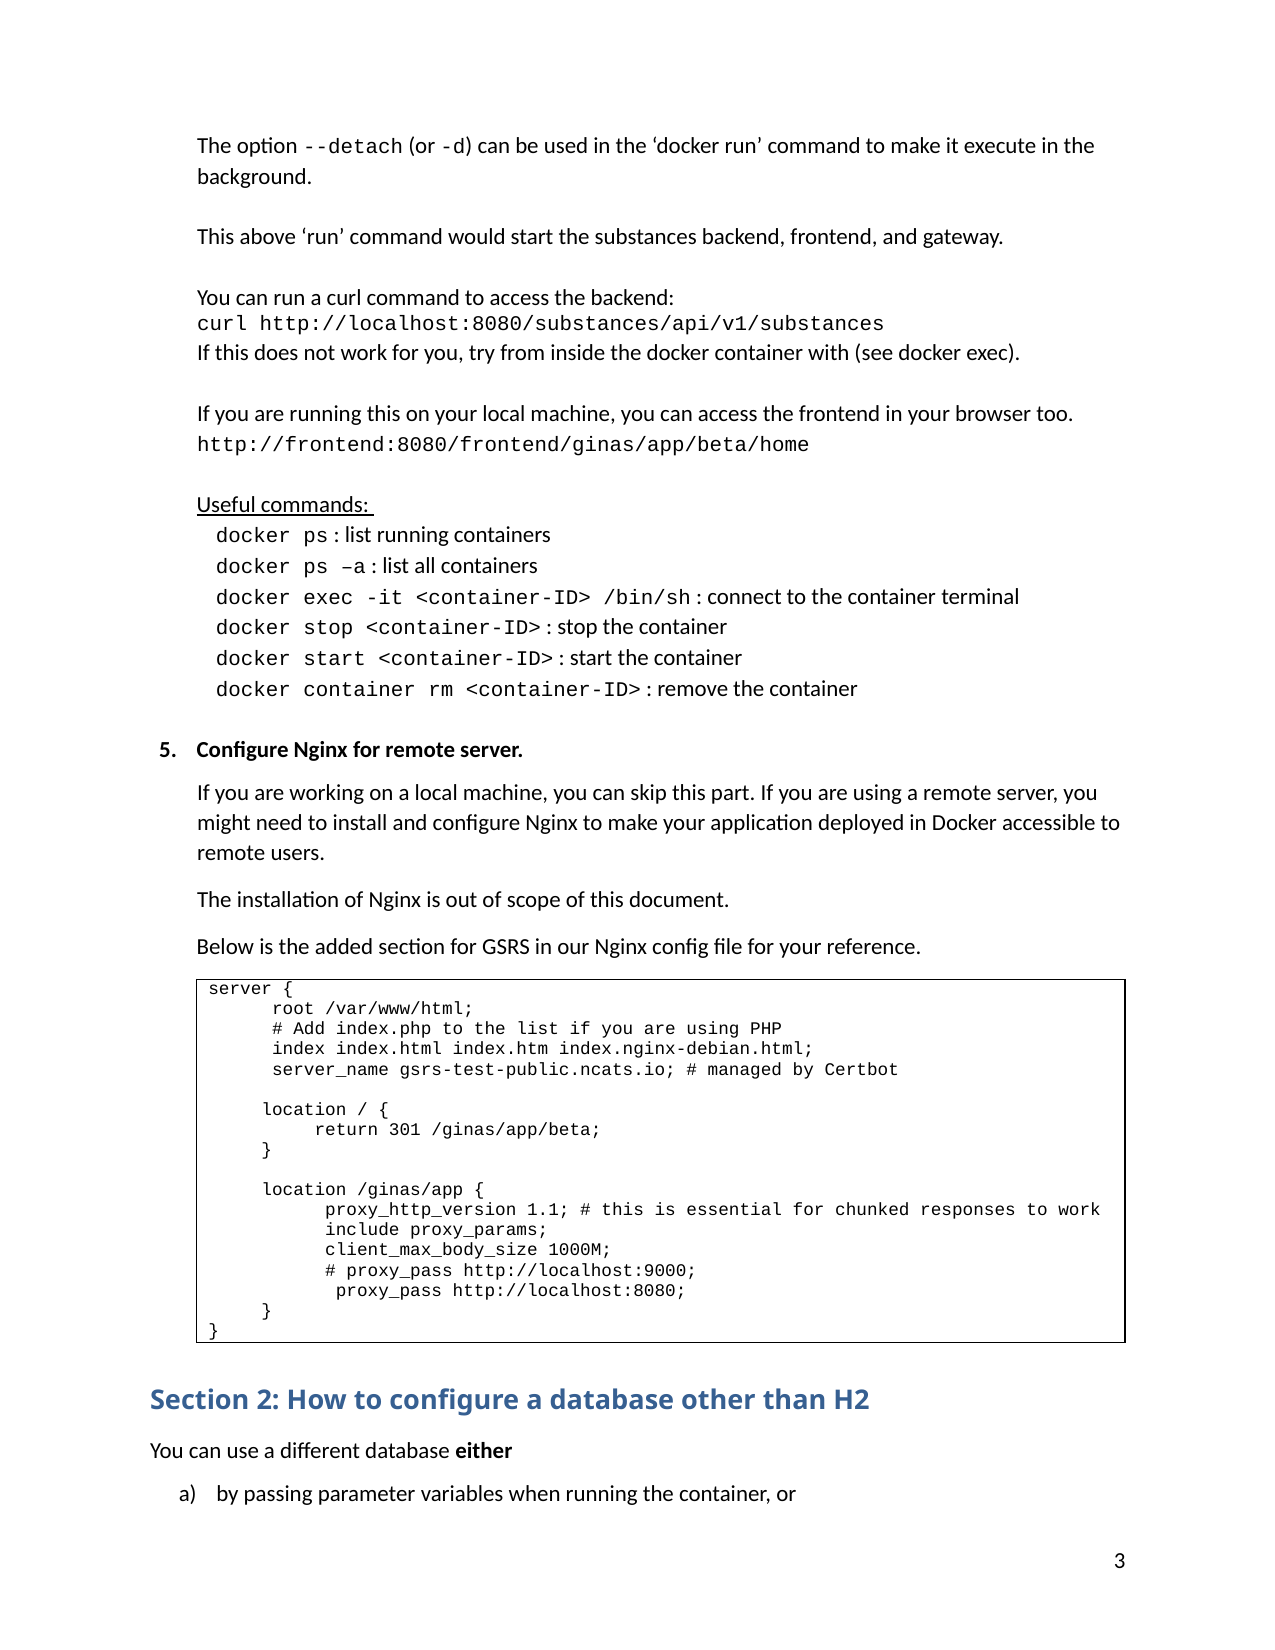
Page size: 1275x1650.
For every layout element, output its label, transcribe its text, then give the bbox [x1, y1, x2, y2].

text If you are working on a local machine, you can skip this part. If you are using a remote server, you might need to install and configure Nginx to make your application deployed in Docker accessible to remote users. [197, 778, 1125, 866]
list Configure Nginx for remote server. [159, 735, 1125, 763]
text The installation of Nginx is out of scope of this document. [197, 885, 1125, 913]
list The option --detach (or -d) can be used in the ‘docker run’ command to make it execute in the background. [197, 131, 1125, 190]
list curl http://localhost:8080/substances/api/v1/substances [197, 313, 1125, 337]
list docker ps –a : list all containers [216, 551, 1125, 579]
list docker ps : list running containers [216, 520, 1125, 549]
list docker start <container-ID> : start the container [216, 643, 1125, 672]
table_header server { root /var/www/html; # Add index.php to the list if you are using PHP index index.html index.htm index.nginx-debian.html; server_name gsrs-test-public.ncats.io; # managed by Certbot location / { return 301 /ginas/app/beta; } location /ginas/app { proxy_http_version 1.1; # this is essential for chunked responses to work include proxy_params; client_max_body_size 1000M; # proxy_pass http://localhost:9000; proxy_pass http://localhost:8080; } } [197, 980, 1124, 1342]
list If this does not work for you, try from inside the docker container with (see docker exec). [197, 338, 1125, 367]
text You can use a different database either [150, 1437, 1125, 1464]
list docker exec -it <container-ID> /bin/sh : connect to the container terminal [216, 582, 1125, 610]
list by passing parameter variables when running the container, or [178, 1479, 1125, 1507]
list docker container rm <container-ID> : remove the container [216, 674, 1125, 702]
text Below is the added section for GSRS in our Nginx config file for your reference. [196, 932, 1125, 960]
text Section 2: How to configure a database other than H2 [150, 1380, 1125, 1417]
list This above ‘run’ command would start the substances backend, frontend, and gateway. [197, 222, 1125, 250]
list If you are running this on your local machine, you can access the frontend in your browser too. http://frontend:8080/frontend/ginas/app/beta/home [197, 399, 1125, 458]
list Useful commands: [196, 490, 1125, 518]
list docker stop <container-ID> : stop the container [216, 612, 1125, 641]
list You can run a curl command to access the backend: [197, 283, 1125, 311]
